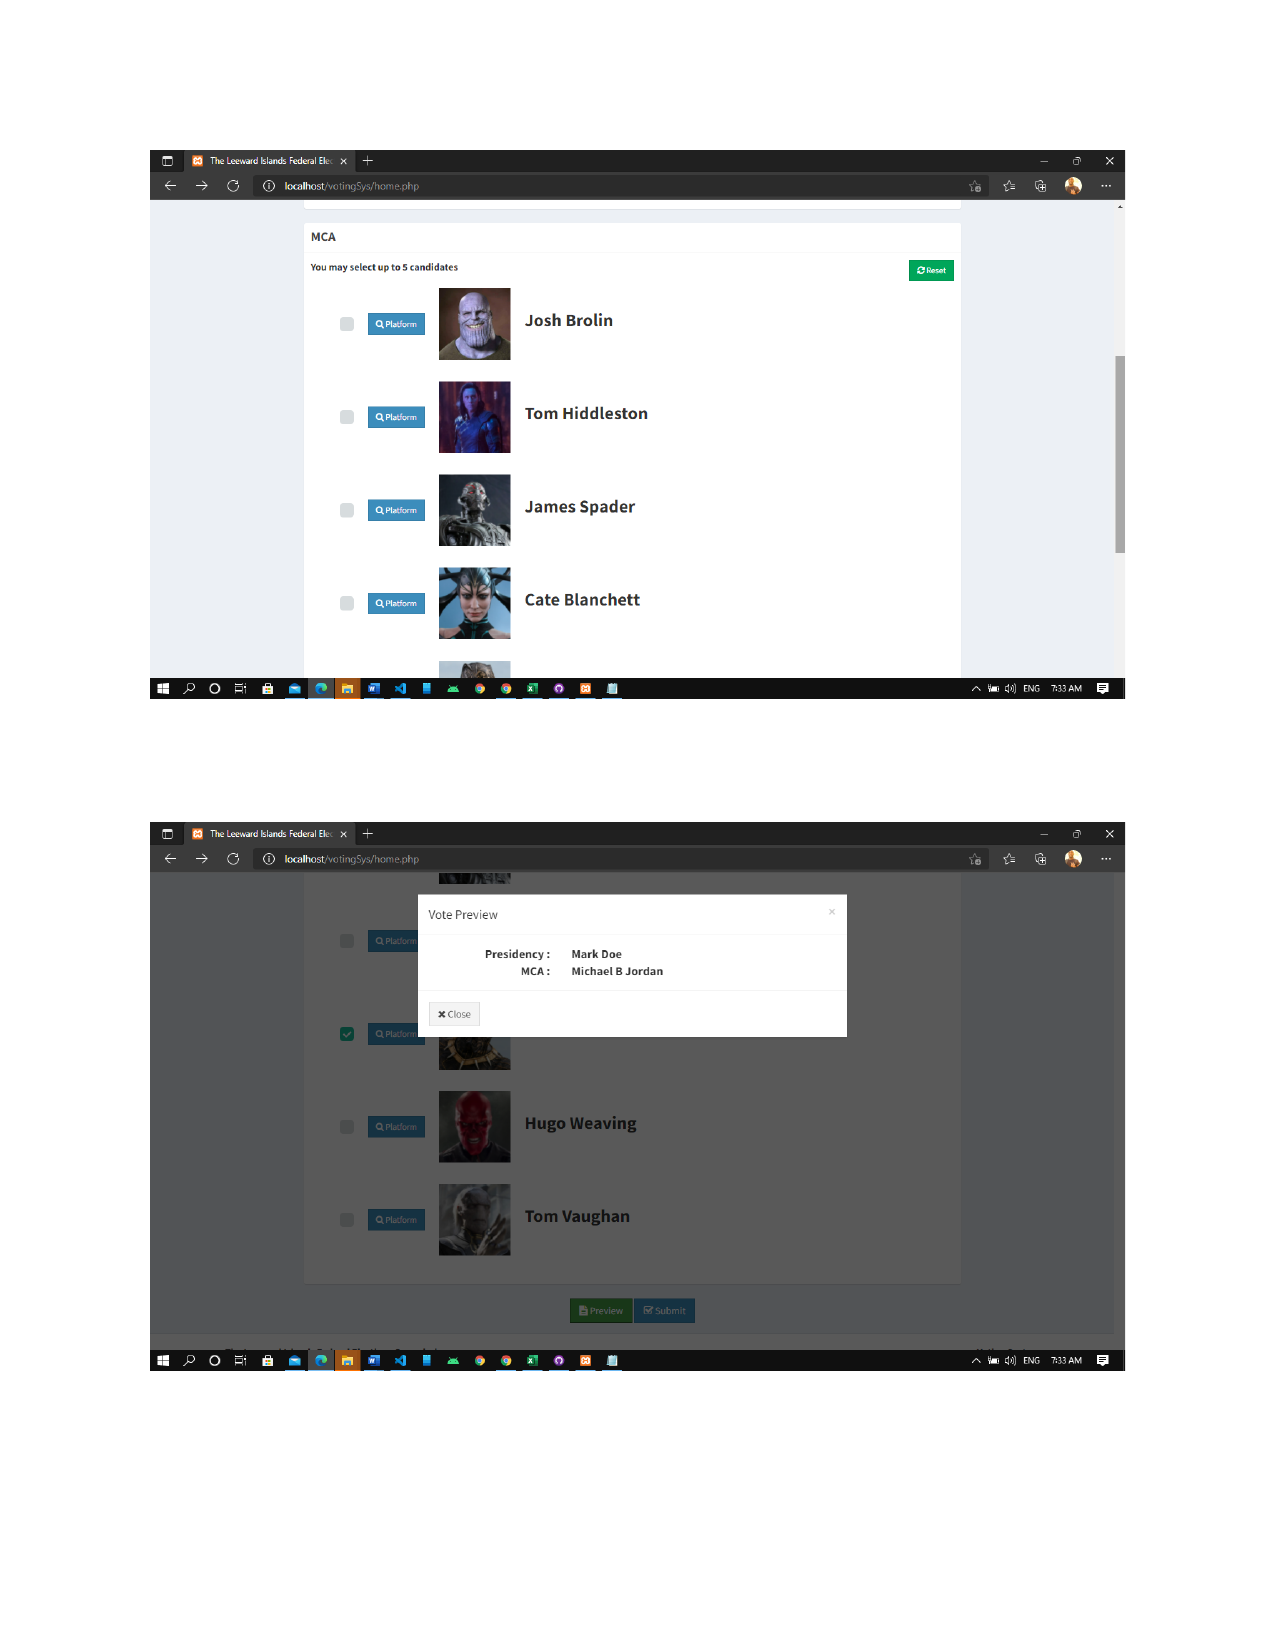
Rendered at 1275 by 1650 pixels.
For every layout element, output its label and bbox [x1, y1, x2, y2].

picture [150, 822, 1125, 1371]
picture [150, 150, 1125, 699]
